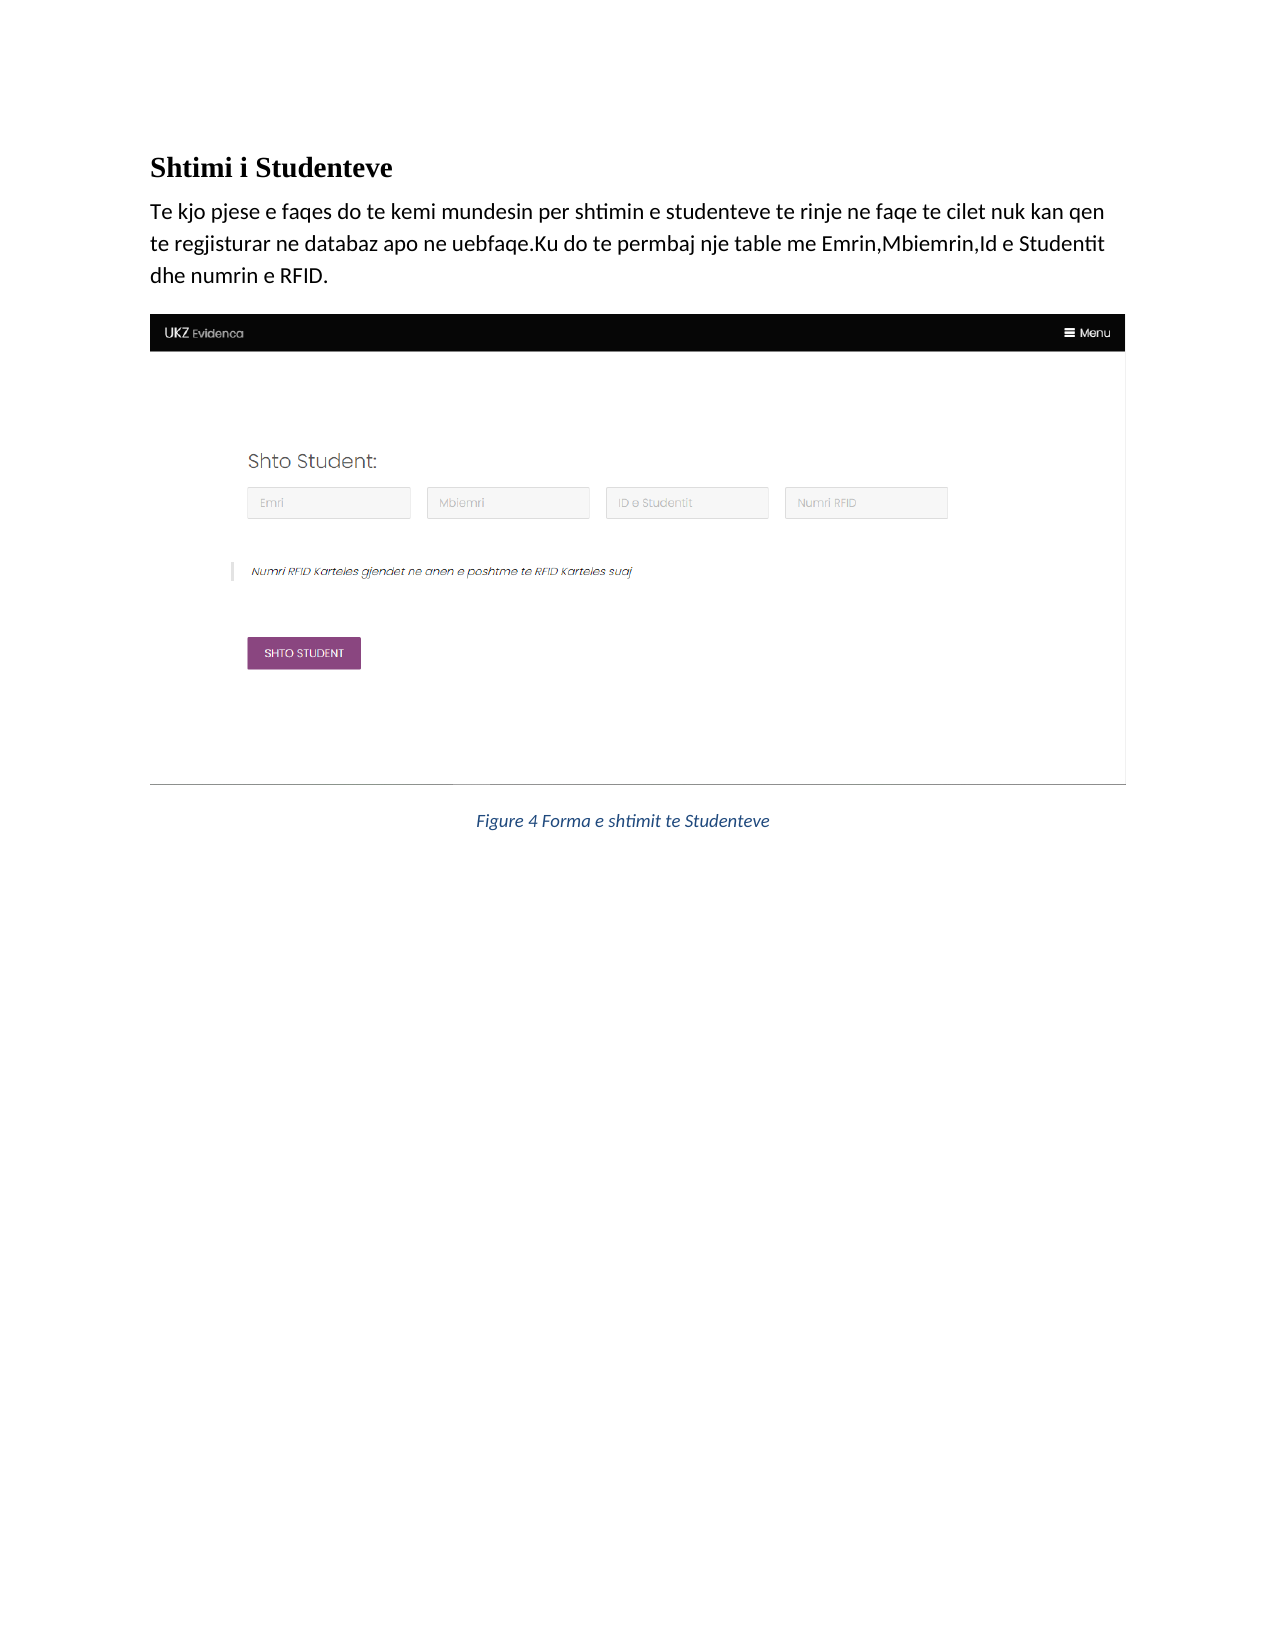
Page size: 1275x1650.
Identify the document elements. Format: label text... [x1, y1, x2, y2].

picture [150, 314, 1126, 785]
subtitle Shtimi i Studenteve [150, 150, 1125, 183]
text Te kjo pjese e faqes do te kemi mundesin per shtimin e studenteve te rinje ne faqe te cilet nuk kan qen te regjisturar ne databaz apo ne uebfaqe.Ku do te permbaj nje table me Emrin,Mbiemrin,Id e Studentit dhe numrin e RFID. [150, 197, 1125, 289]
